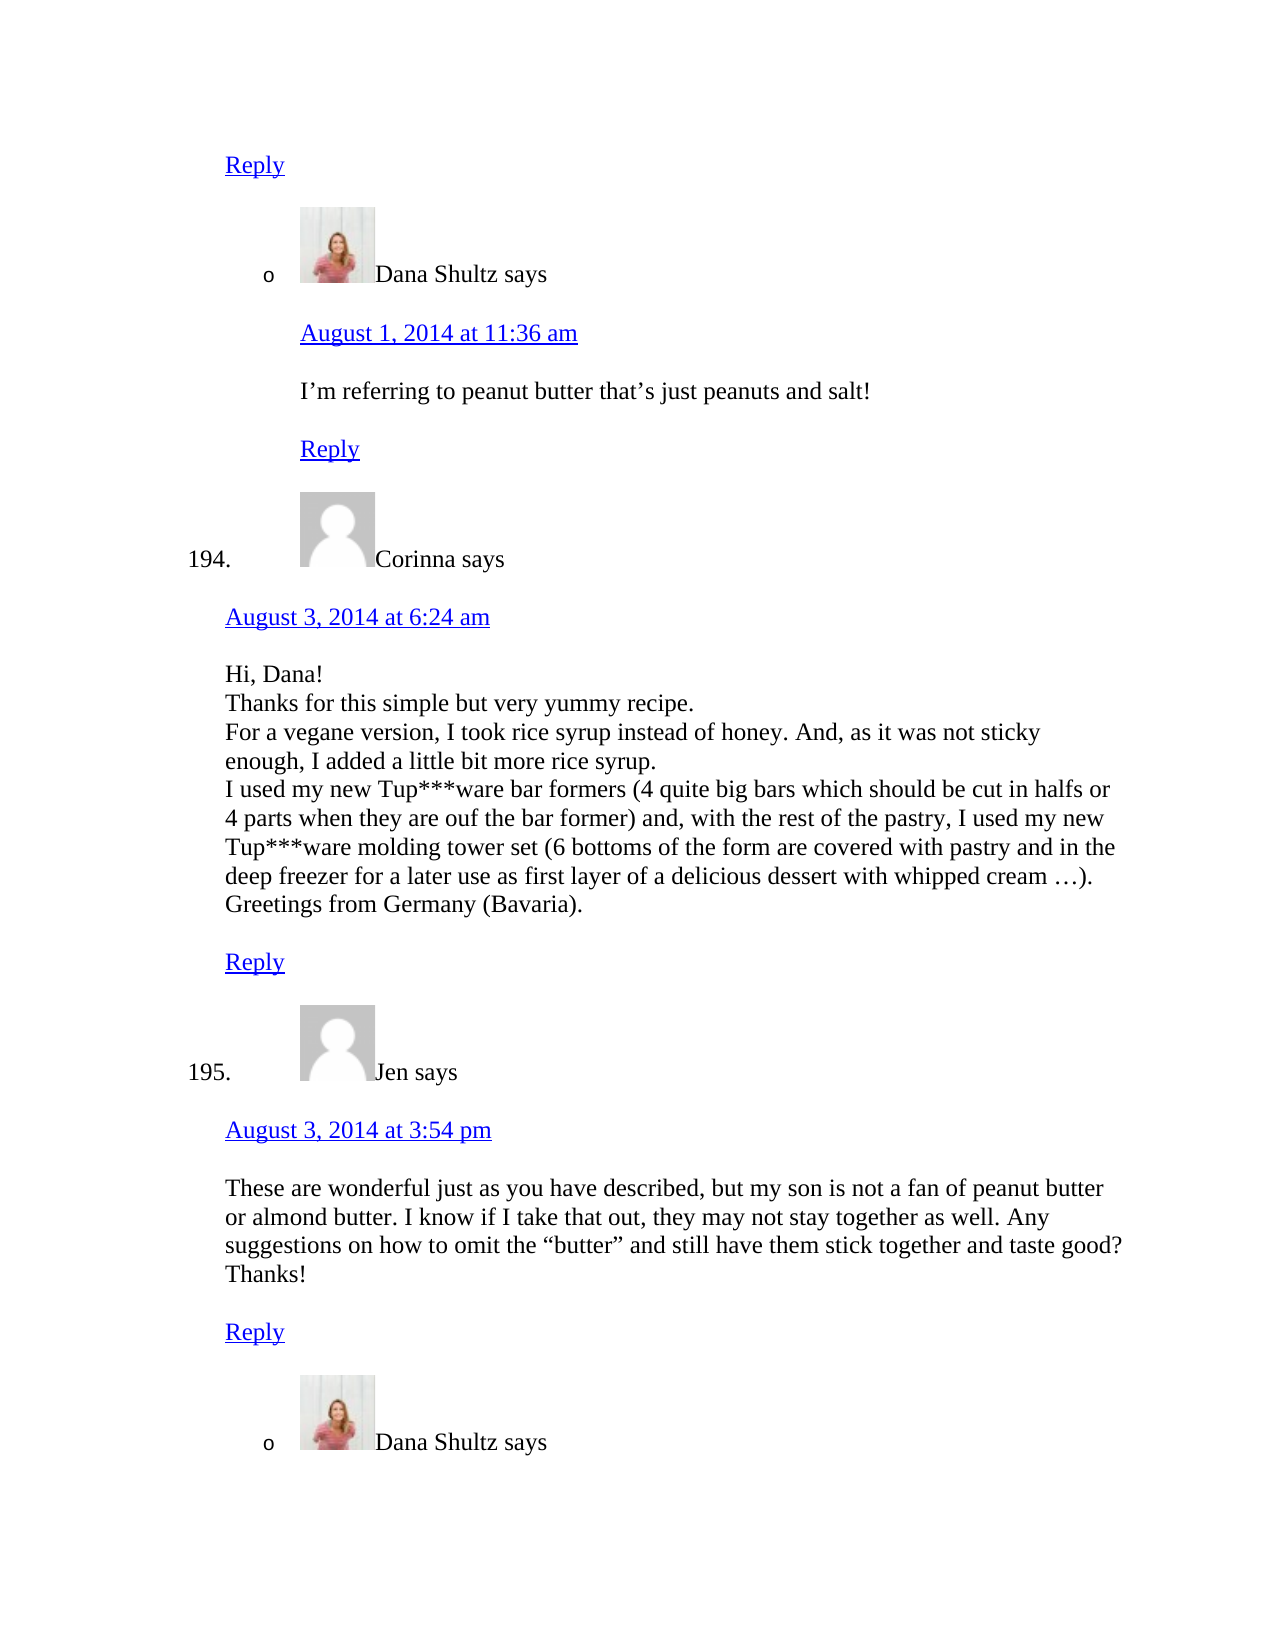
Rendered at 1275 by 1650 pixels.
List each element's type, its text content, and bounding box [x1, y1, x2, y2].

list Jen says [187, 1005, 1125, 1086]
picture [300, 1375, 375, 1450]
picture [300, 492, 375, 567]
list Dana Shultz says [262, 208, 1125, 289]
text August 3, 2014 at 3:54 pm [225, 1115, 1125, 1144]
text Reply [225, 1317, 1125, 1346]
text Reply [225, 947, 1125, 976]
text Hi, Dana! Thanks for this simple but very yummy recipe. For a vegane version, I took rice syrup instead of honey. And, as it was not sticky enough, I added a little bit more rice syrup. I used my new Tup***ware bar formers (4 quite big bars which should be cut in halfs or 4 parts when they are ouf the bar former) and, with the rest of the pastry, I used my new Tup***ware molding tower set (6 bottoms of the form are covered with pastry and in the deep freezer for a later use as first layer of a delicious dessert with whipped cream …). Greetings from Germany (Bavaria). [225, 659, 1125, 918]
text August 1, 2014 at 11:36 am [300, 318, 1125, 347]
text Reply [300, 434, 1125, 463]
text These are wonderful just as you have described, but my son is not a fan of peanut butter or almond butter. I know if I take that out, they may not stay together as well. Any suggestions on how to omit the “butter” and still have them stick together and taste good? Thanks! [225, 1173, 1125, 1288]
text I’m referring to peanut butter that’s just peanuts and salt! [300, 376, 1125, 405]
list Dana Shultz says [262, 1375, 1125, 1456]
text August 3, 2014 at 6:24 am [225, 602, 1125, 630]
picture [300, 1005, 375, 1081]
list Corinna says [187, 492, 1125, 572]
text Reply [225, 150, 1125, 179]
picture [300, 207, 375, 283]
